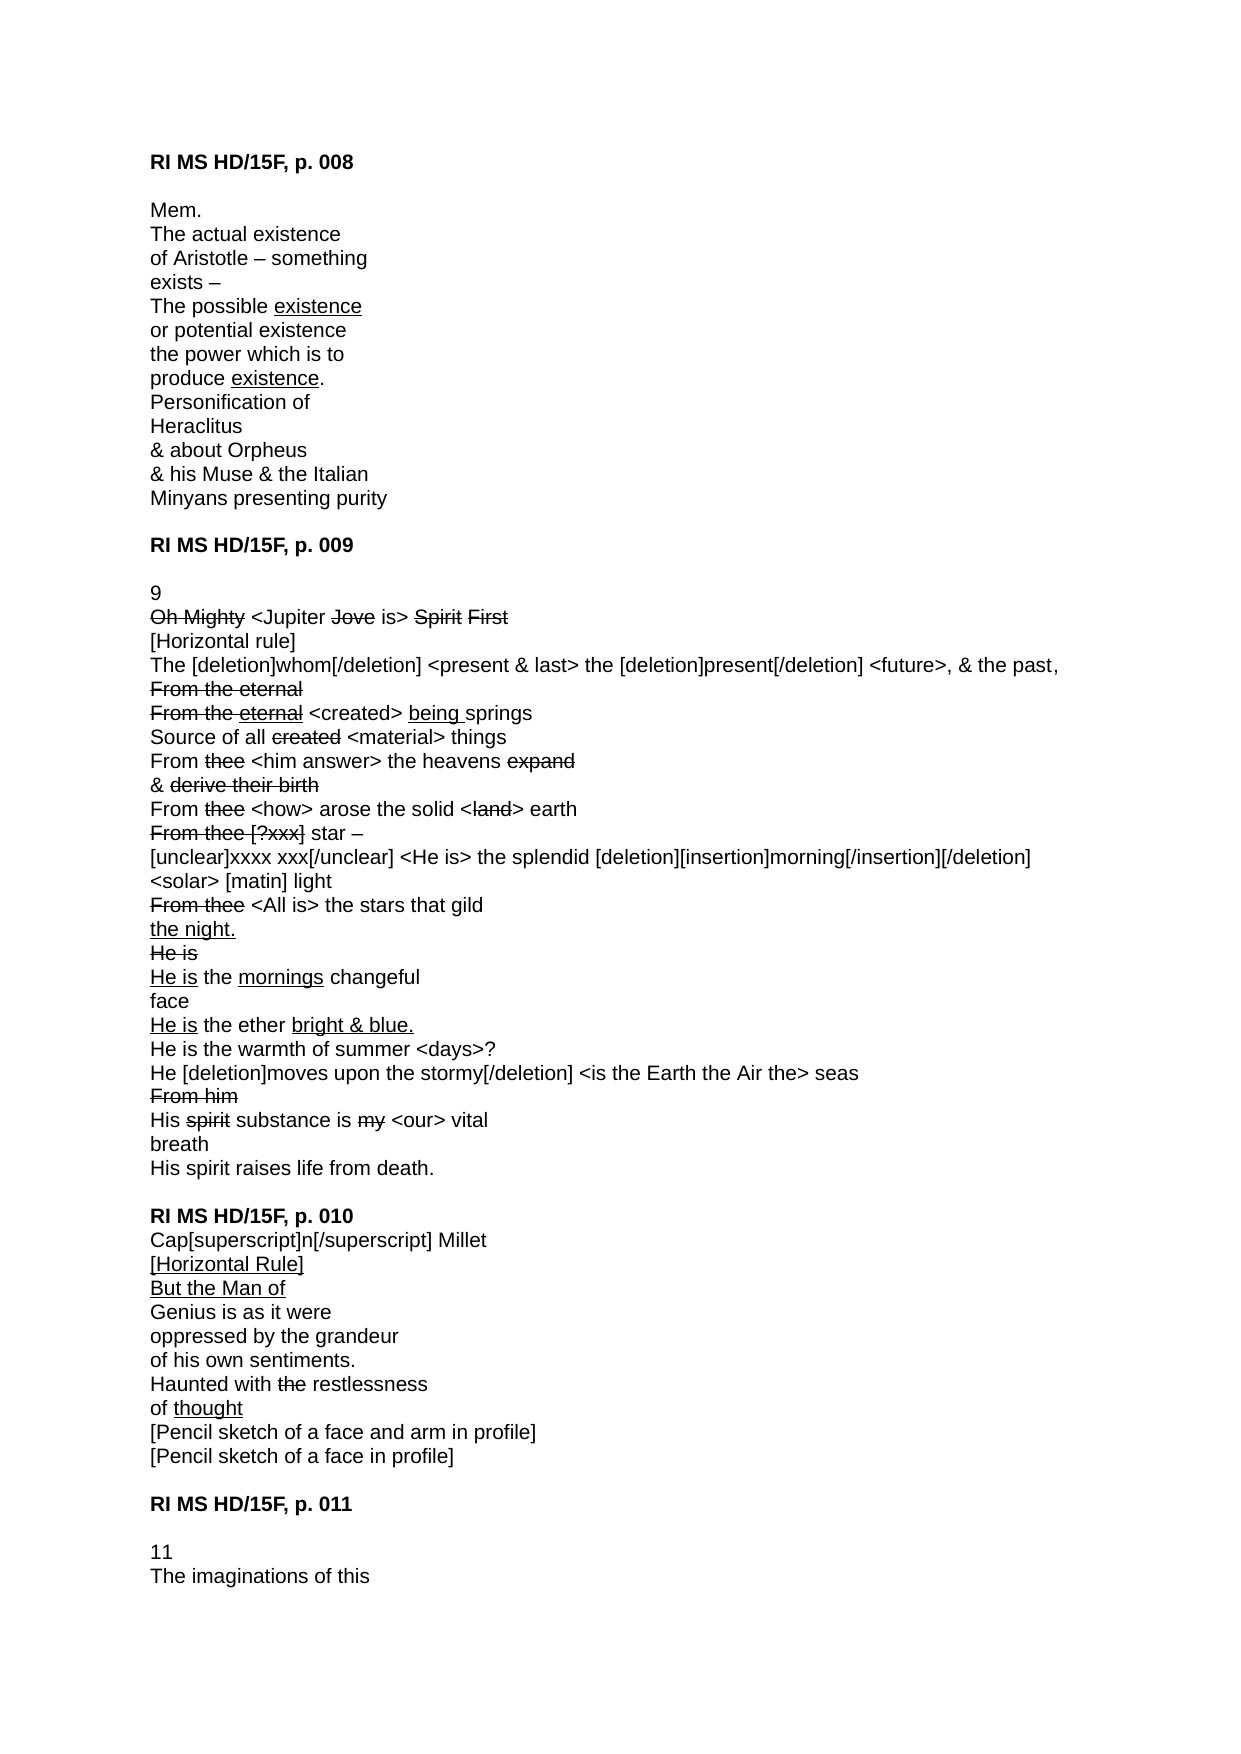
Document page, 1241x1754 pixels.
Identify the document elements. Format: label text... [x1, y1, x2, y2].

text 9 Oh Mighty <Jupiter Jove is> Spirit First [150, 581, 1090, 629]
text RI MS HD/15F, p. 008 [150, 150, 1090, 174]
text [150, 1539, 1090, 1587]
text RI MS HD/15F, p. 010 [150, 1204, 1090, 1228]
text Mem. The actual existence of Aristotle – something exists – The possible existence or potential existence the power which is to produce existence. Personification of Heraclitus & about Orpheus & his Muse & the Italian Minyans presenting purity [150, 198, 1090, 509]
text [Horizontal rule] [150, 629, 1090, 653]
text From thee <All is> the stars that gild the night. He is He is the mornings changeful face He is the ether bright & blue. He is the warmth of summer <days>? He [deletion]moves upon the stormy[/deletion] <is the Earth the Air the> seas [150, 893, 1090, 1084]
text RI MS HD/15F, p. 009 [150, 533, 1090, 557]
text RI MS HD/15F, p. 011 [150, 1492, 1090, 1516]
text [unclear]xxxx xxx[/unclear] <He is> the splendid [deletion][insertion]morning[/insertion][/deletion] <solar> [matin] light [150, 845, 1090, 893]
text From him His spirit substance is my <our> vital breath His spirit raises life from death. [150, 1084, 1090, 1180]
text From thee <how> arose the solid <land> earth From thee [?xxx] star – [150, 797, 1090, 845]
text [Horizontal Rule] But the Man of Genius is as it were oppressed by the grandeur of his own sentiments. Haunted with the restlessness of thought [Pencil sketch of a face and arm in profile] [Pencil sketch of a face in profile] [150, 1252, 1090, 1468]
text The [deletion]whom[/deletion] <present & last> the [deletion]present[/deletion] <future>, & the past, From the eternal From the eternal <created> being springs Source of all created <material> things From thee <him answer> the heavens expand & derive their birth [150, 653, 1090, 797]
text Cap[superscript]n[/superscript] Millet [150, 1228, 1090, 1252]
